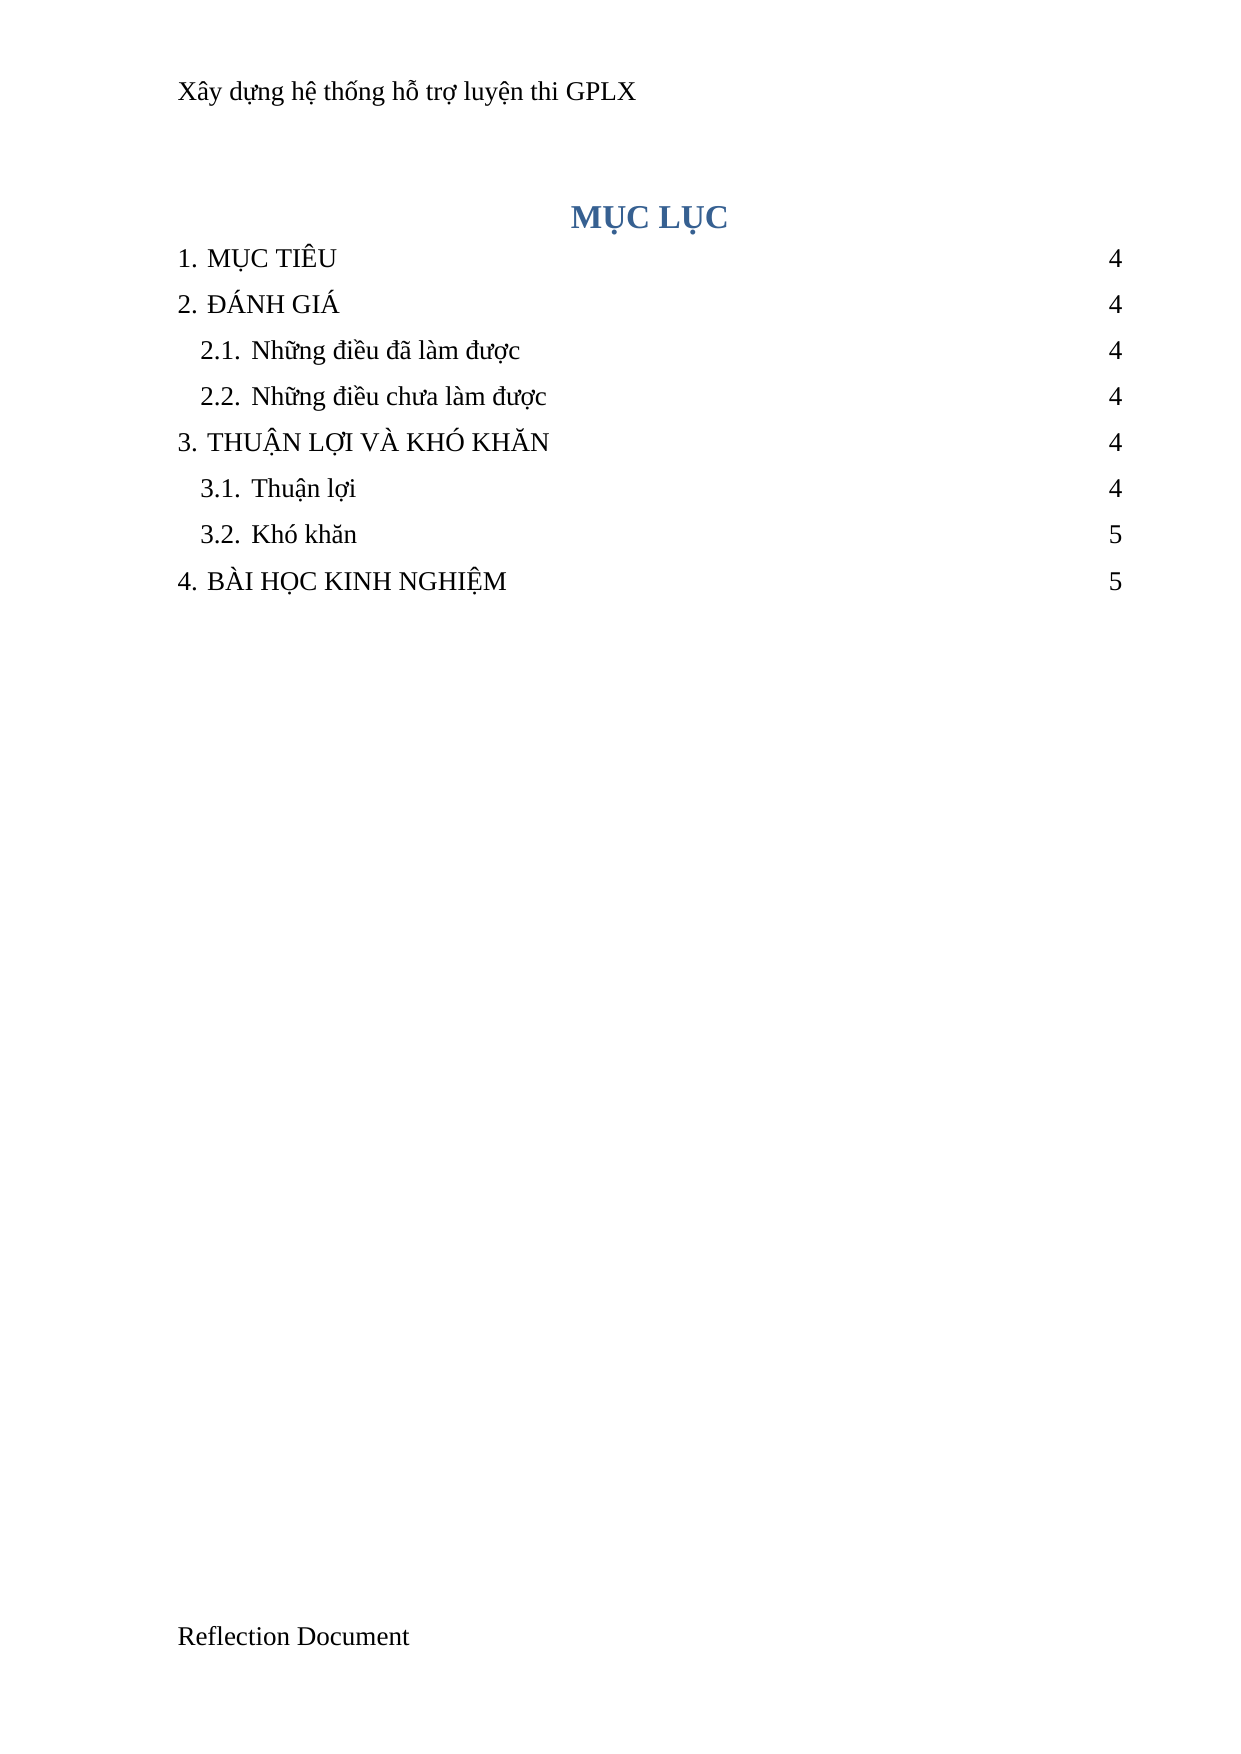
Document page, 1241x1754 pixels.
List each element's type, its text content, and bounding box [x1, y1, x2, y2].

text MỤC LỤC [177, 198, 1122, 236]
